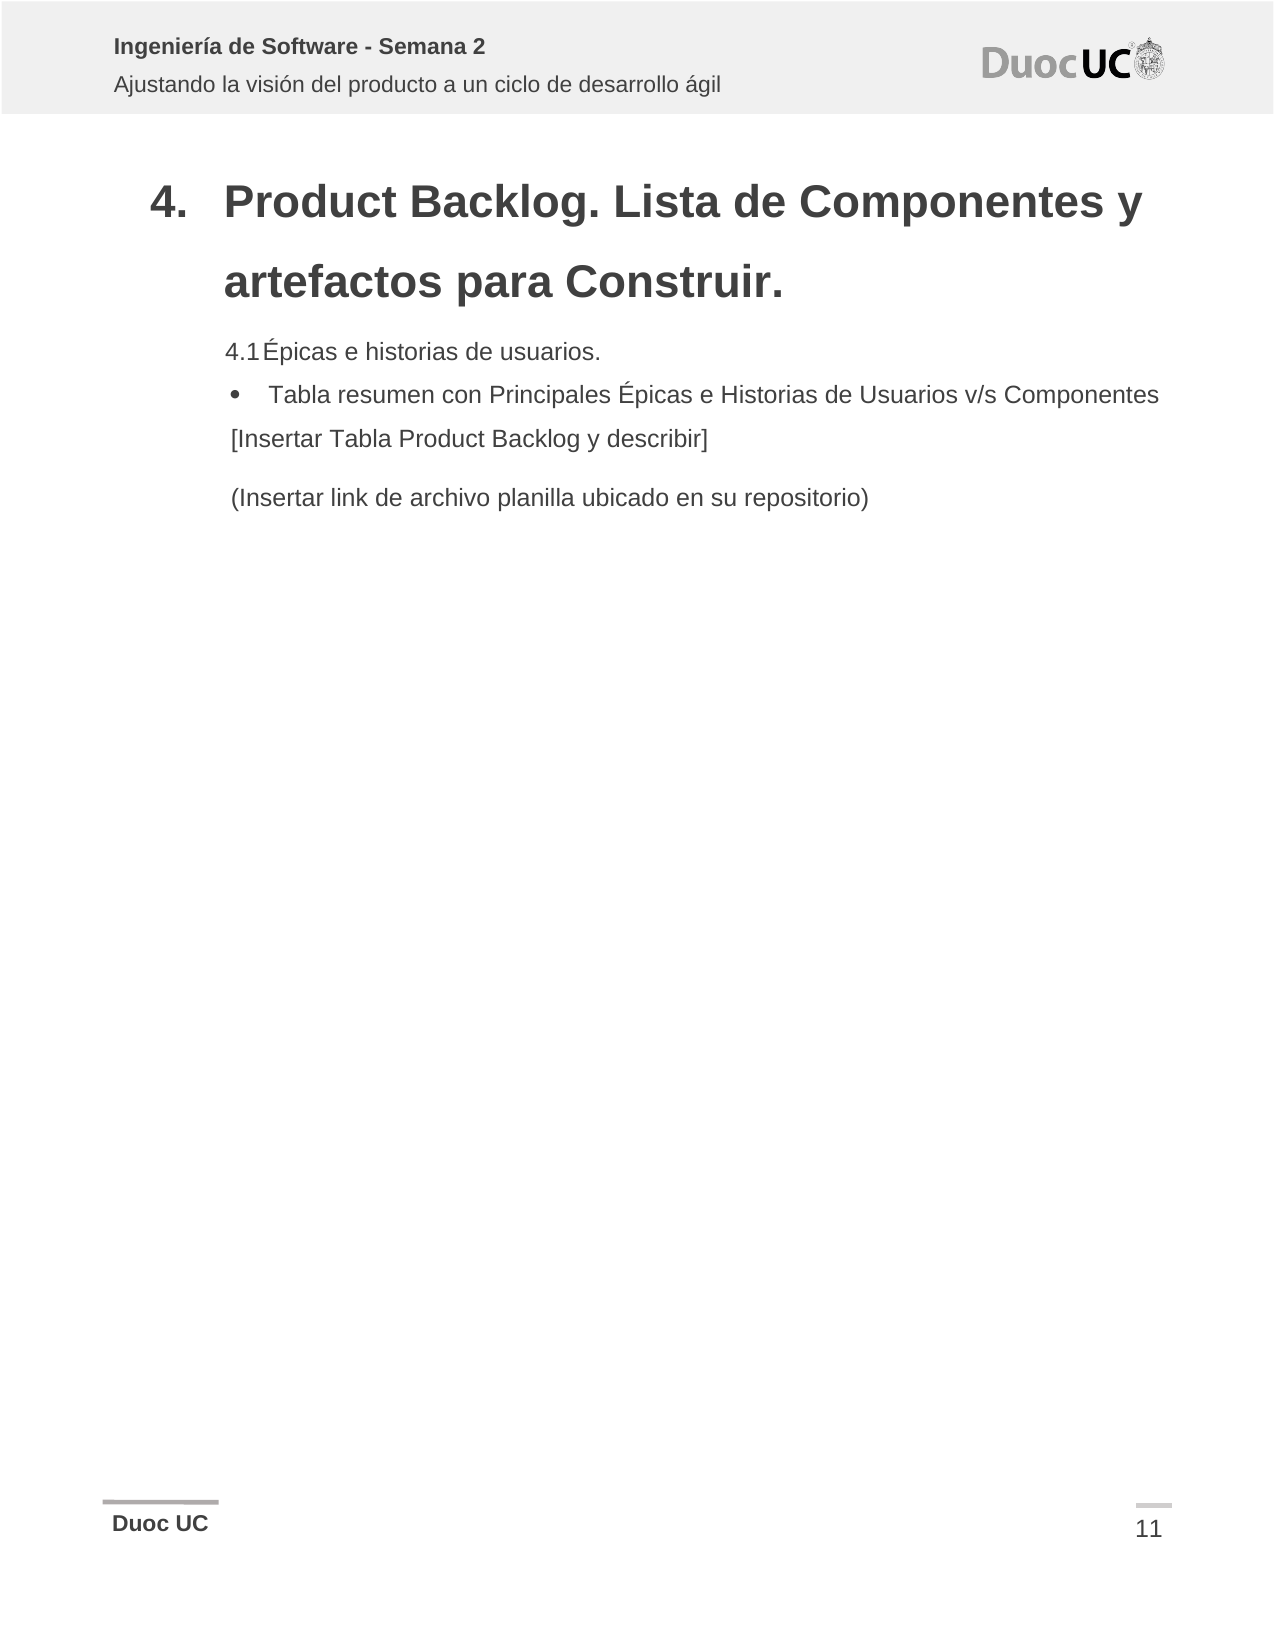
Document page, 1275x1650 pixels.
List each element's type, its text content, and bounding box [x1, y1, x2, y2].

subtitle Product Backlog. Lista de Componentes y artefactos para Construir. [150, 175, 1162, 307]
list Tabla resumen con Principales Épicas e Historias de Usuarios v/s Componentes [231, 380, 1162, 409]
subtitle Épicas e historias de usuarios. [225, 337, 1162, 366]
picture [963, 13, 1183, 104]
text [Insertar Tabla Product Backlog y describir] [231, 424, 1162, 452]
text (Insertar link de archivo planilla ubicado en su repositorio) [231, 483, 1162, 512]
